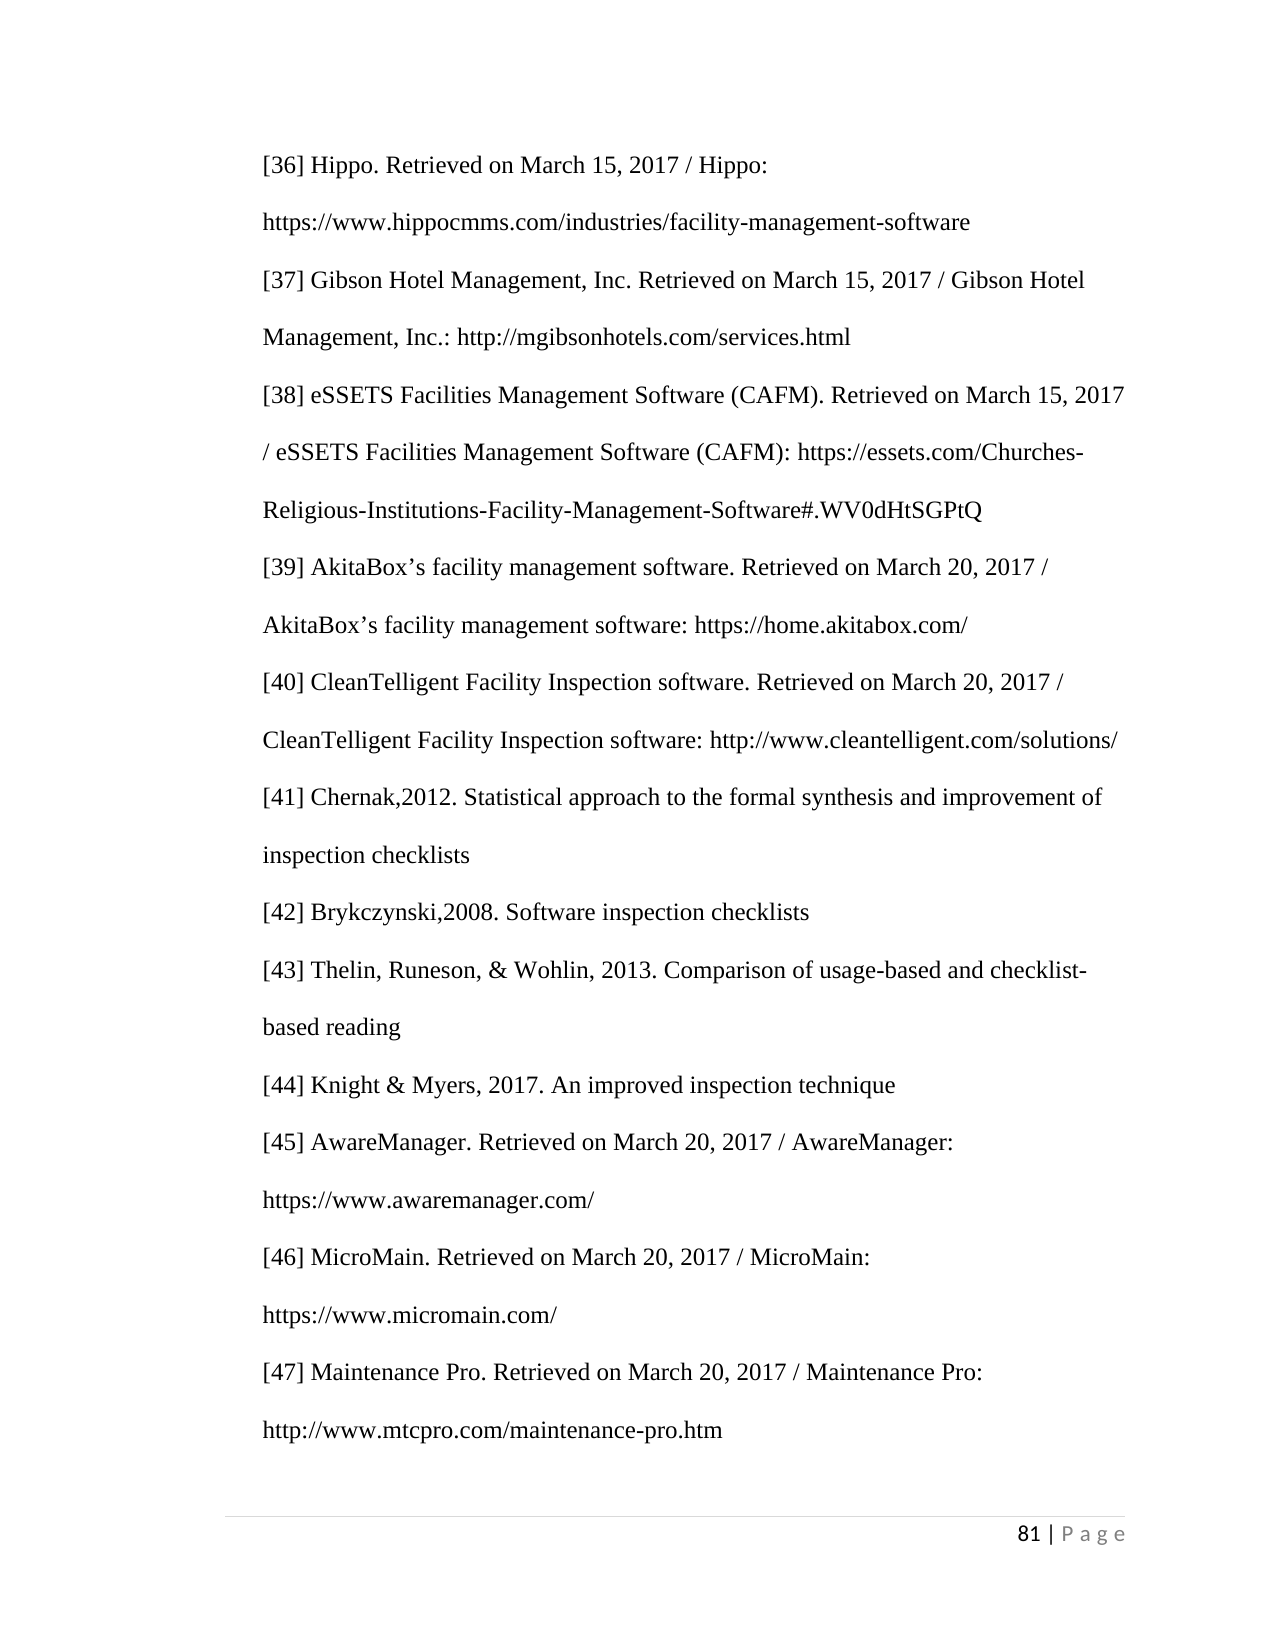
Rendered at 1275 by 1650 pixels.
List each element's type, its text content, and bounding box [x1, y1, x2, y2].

text [36] Hippo. Retrieved on March 15, 2017 / Hippo: https://www.hippocmms.com/industries/facility-management-software [262, 150, 1125, 236]
text [42] Brykczynski,2008. Software inspection checklists [262, 897, 1125, 926]
text [41] Chernak,2012. Statistical approach to the formal synthesis and improvement of inspection checklists [262, 782, 1125, 869]
text [46] MicroMain. Retrieved on March 20, 2017 / MicroMain: https://www.micromain.com/ [262, 1242, 1125, 1329]
text [37] Gibson Hotel Management, Inc. Retrieved on March 15, 2017 / Gibson Hotel Management, Inc.: http://mgibsonhotels.com/services.html [262, 265, 1125, 351]
text [43] Thelin, Runeson, & Wohlin, 2013. Comparison of usage-based and checklist-based reading [262, 955, 1125, 1041]
text [44] Knight & Myers, 2017. An improved inspection technique [262, 1070, 1125, 1099]
text [39] AkitaBox’s facility management software. Retrieved on March 20, 2017 / AkitaBox’s facility management software: https://home.akitabox.com/ [262, 552, 1125, 639]
text [38] eSSETS Facilities Management Software (CAFM). Retrieved on March 15, 2017 / eSSETS Facilities Management Software (CAFM): https://essets.com/Churches-Religious-Institutions-Facility-Management-Software#.WV0dHtSGPtQ [262, 380, 1125, 524]
text [47] Maintenance Pro. Retrieved on March 20, 2017 / Maintenance Pro: http://www.mtcpro.com/maintenance-pro.htm [262, 1357, 1125, 1444]
text [45] AwareManager. Retrieved on March 20, 2017 / AwareManager: https://www.awaremanager.com/ [262, 1127, 1125, 1214]
text [40] CleanTelligent Facility Inspection software. Retrieved on March 20, 2017 / CleanTelligent Facility Inspection software: http://www.cleantelligent.com/solutions/ [262, 667, 1125, 754]
